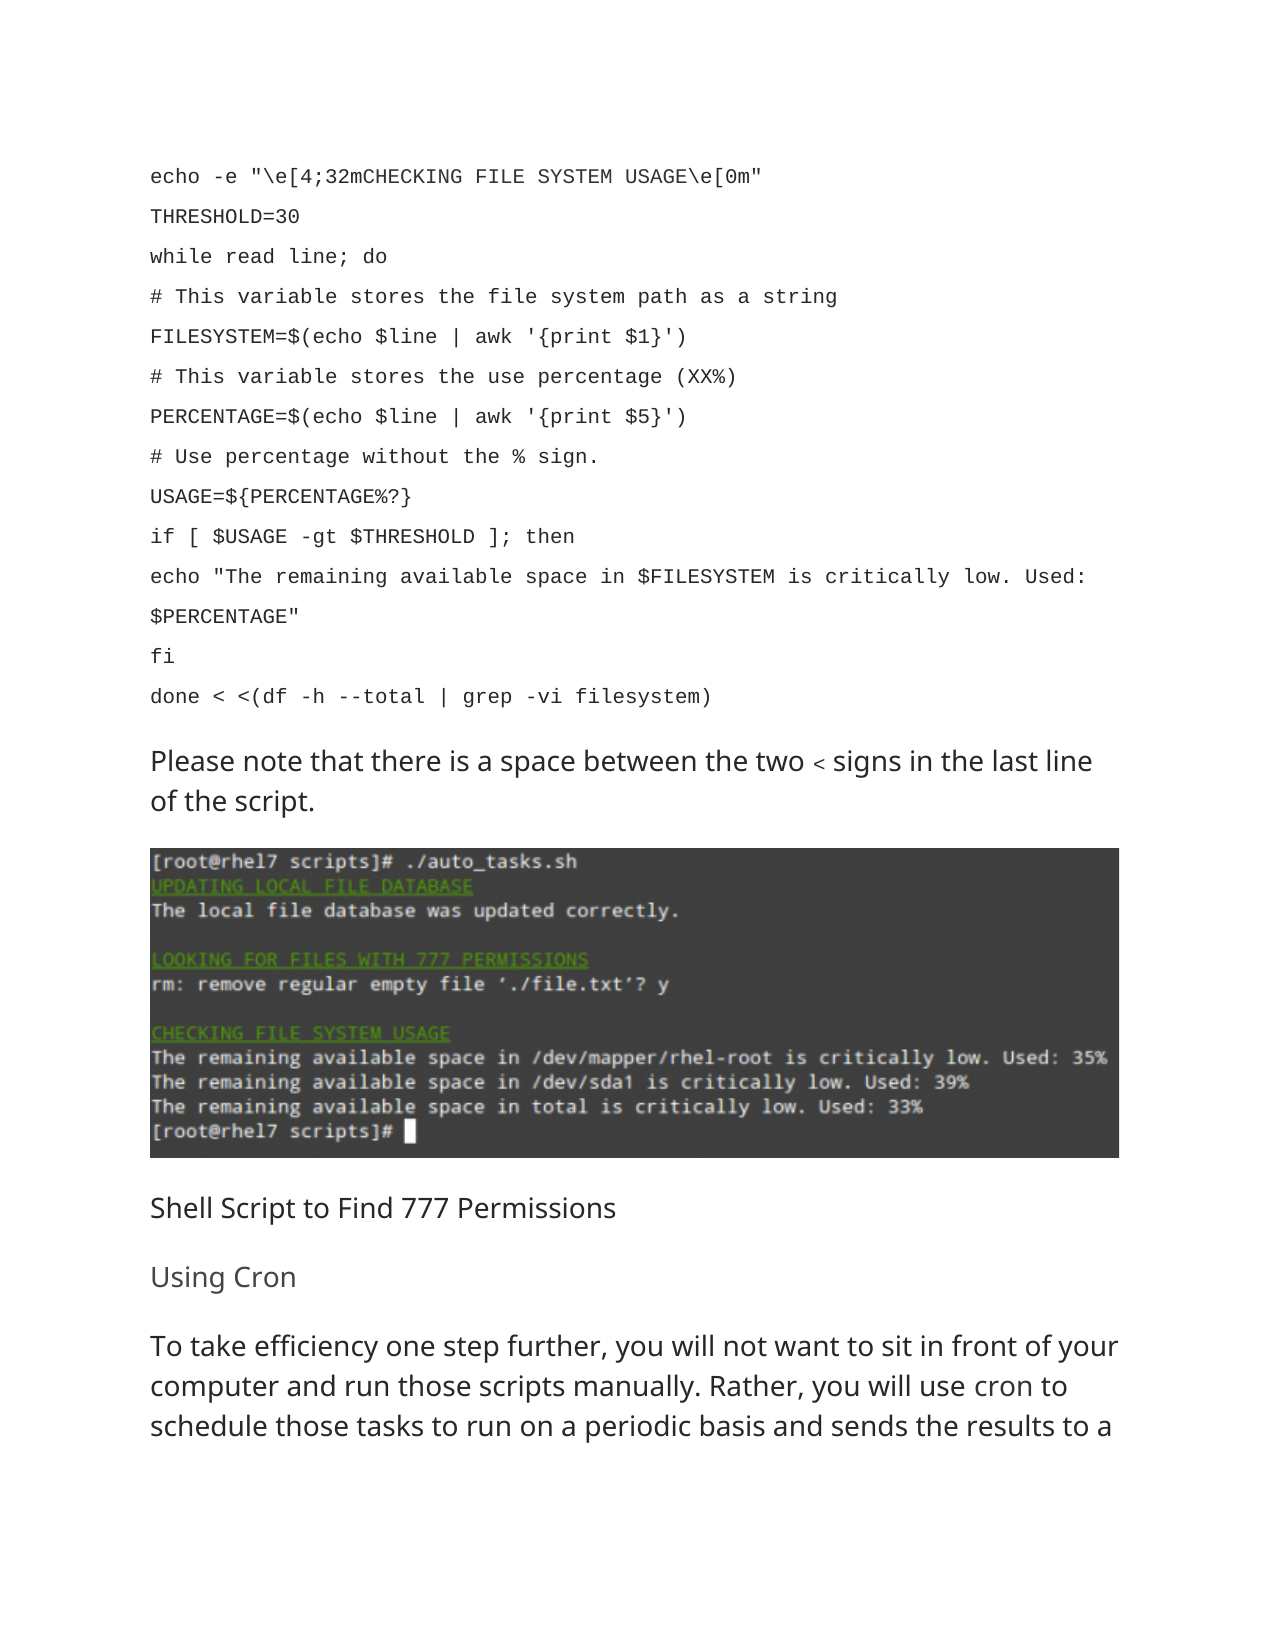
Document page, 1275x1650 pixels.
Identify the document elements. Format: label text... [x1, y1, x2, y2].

text Using Cron [150, 1256, 1125, 1296]
picture [150, 848, 1120, 1158]
text done < <(df -h --total | grep -vi filesystem) [150, 670, 1125, 710]
text while read line; do [150, 230, 1125, 270]
text PERCENTAGE=$(echo $line | awk '{print $5}') [150, 390, 1125, 430]
text # This variable stores the file system path as a string [150, 270, 1125, 310]
text FILESYSTEM=$(echo $line | awk '{print $1}') [150, 310, 1125, 350]
text echo "The remaining available space in $FILESYSTEM is critically low. Used: $PERCENTAGE" [150, 550, 1125, 630]
text fi [150, 630, 1125, 670]
text Shell Script to Find 777 Permissions [150, 1187, 1125, 1227]
text Please note that there is a space between the two < signs in the last line of the script. [150, 739, 1125, 819]
text THRESHOLD=30 [150, 190, 1125, 230]
text if [ $USAGE -gt $THRESHOLD ]; then [150, 510, 1125, 550]
text # Use percentage without the % sign. [150, 430, 1125, 470]
text # This variable stores the use percentage (XX%) [150, 350, 1125, 390]
text USAGE=${PERCENTAGE%?} [150, 470, 1125, 510]
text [150, 1325, 1125, 1445]
text echo -e "\e[4;32mCHECKING FILE SYSTEM USAGE\e[0m" [150, 150, 1125, 190]
